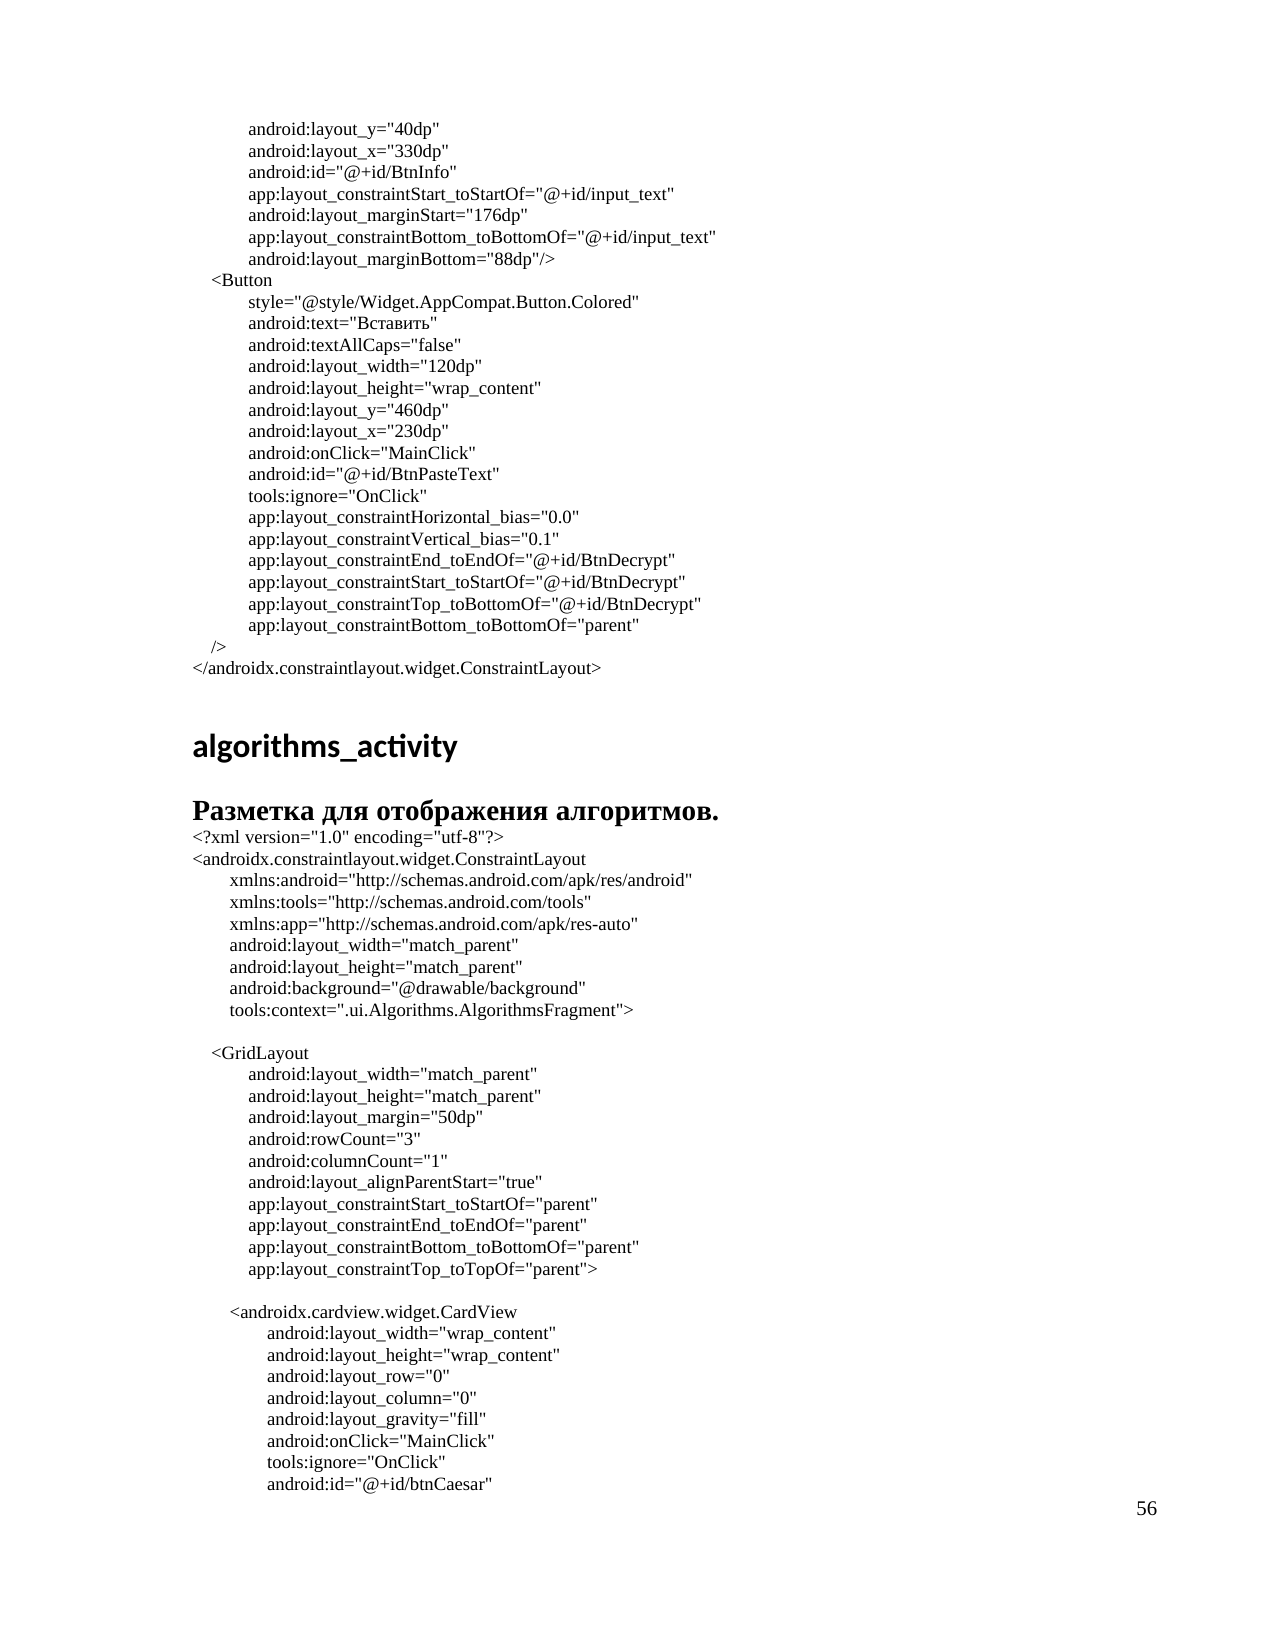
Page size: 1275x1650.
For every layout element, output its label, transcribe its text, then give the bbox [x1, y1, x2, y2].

text tools:ignore="OnClick" [118, 485, 1157, 506]
text algorithms_activity [118, 725, 1157, 766]
text android:layout_alignParentStart="true" [118, 1171, 1157, 1193]
text app:layout_constraintBottom_toBottomOf="parent" [118, 614, 1157, 636]
text tools:ignore="OnClick" [118, 1451, 1157, 1473]
text android:layout_width="match_parent" [118, 1063, 1157, 1085]
text xmlns:android="http://schemas.android.com/apk/res/android" [118, 869, 1157, 891]
text android:onClick="MainClick" [118, 1430, 1157, 1451]
text android:layout_height="match_parent" [118, 956, 1157, 977]
text android:id="@+id/BtnInfo" [118, 161, 1157, 183]
text android:columnCount="1" [118, 1149, 1157, 1171]
text android:layout_height="match_parent" [118, 1085, 1157, 1106]
text android:layout_x="230dp" [118, 420, 1157, 442]
text /> [118, 636, 1157, 657]
text android:layout_column="0" [118, 1387, 1157, 1408]
text android:background="@drawable/background" [118, 977, 1157, 999]
text app:layout_constraintVertical_bias="0.1" [118, 528, 1157, 549]
text android:text="Вставить" [118, 312, 1157, 334]
text android:layout_row="0" [118, 1365, 1157, 1387]
text android:layout_marginBottom="88dp"/> [118, 247, 1157, 269]
text android:layout_height="wrap_content" [118, 377, 1157, 398]
text style="@style/Widget.AppCompat.Button.Colored" [118, 291, 1157, 312]
text android:layout_y="460dp" [118, 398, 1157, 420]
text android:layout_width="match_parent" [118, 934, 1157, 956]
text app:layout_constraintHorizontal_bias="0.0" [118, 506, 1157, 528]
text android:rowCount="3" [118, 1128, 1157, 1149]
text <androidx.constraintlayout.widget.ConstraintLayout [118, 848, 1157, 869]
text <?xml version="1.0" encoding="utf-8"?> [118, 826, 1157, 848]
text app:layout_constraintStart_toStartOf="@+id/BtnDecrypt" [118, 571, 1157, 592]
text xmlns:app="http://schemas.android.com/apk/res-auto" [118, 912, 1157, 934]
text tools:context=".ui.Algorithms.AlgorithmsFragment"> [118, 999, 1157, 1020]
text android:layout_width="120dp" [118, 355, 1157, 377]
text app:layout_constraintBottom_toBottomOf="parent" [118, 1236, 1157, 1257]
text android:layout_x="330dp" [118, 140, 1157, 161]
text android:textAllCaps="false" [118, 334, 1157, 355]
text android:layout_y="40dp" [118, 118, 1157, 140]
text android:onClick="MainClick" [118, 442, 1157, 463]
text <androidx.cardview.widget.CardView [118, 1301, 1157, 1322]
text Разметка для отображения алгоритмов. [118, 793, 1157, 826]
text android:layout_width="wrap_content" [118, 1322, 1157, 1344]
text app:layout_constraintEnd_toEndOf="@+id/BtnDecrypt" [118, 549, 1157, 571]
text android:id="@+id/btnCaesar" [118, 1473, 1157, 1494]
text android:layout_margin="50dp" [118, 1106, 1157, 1128]
text app:layout_constraintBottom_toBottomOf="@+id/input_text" [118, 226, 1157, 247]
text xmlns:tools="http://schemas.android.com/tools" [118, 891, 1157, 912]
text </androidx.constraintlayout.widget.ConstraintLayout> [118, 657, 1157, 679]
text <GridLayout [118, 1042, 1157, 1063]
text app:layout_constraintStart_toStartOf="parent" [118, 1193, 1157, 1214]
text app:layout_constraintTop_toBottomOf="@+id/BtnDecrypt" [118, 592, 1157, 614]
text android:layout_marginStart="176dp" [118, 204, 1157, 226]
text app:layout_constraintEnd_toEndOf="parent" [118, 1214, 1157, 1236]
text app:layout_constraintTop_toTopOf="parent"> [118, 1257, 1157, 1279]
text android:layout_height="wrap_content" [118, 1344, 1157, 1365]
text <Button [118, 269, 1157, 291]
text android:id="@+id/BtnPasteText" [118, 463, 1157, 485]
text android:layout_gravity="fill" [118, 1408, 1157, 1430]
text app:layout_constraintStart_toStartOf="@+id/input_text" [118, 183, 1157, 204]
